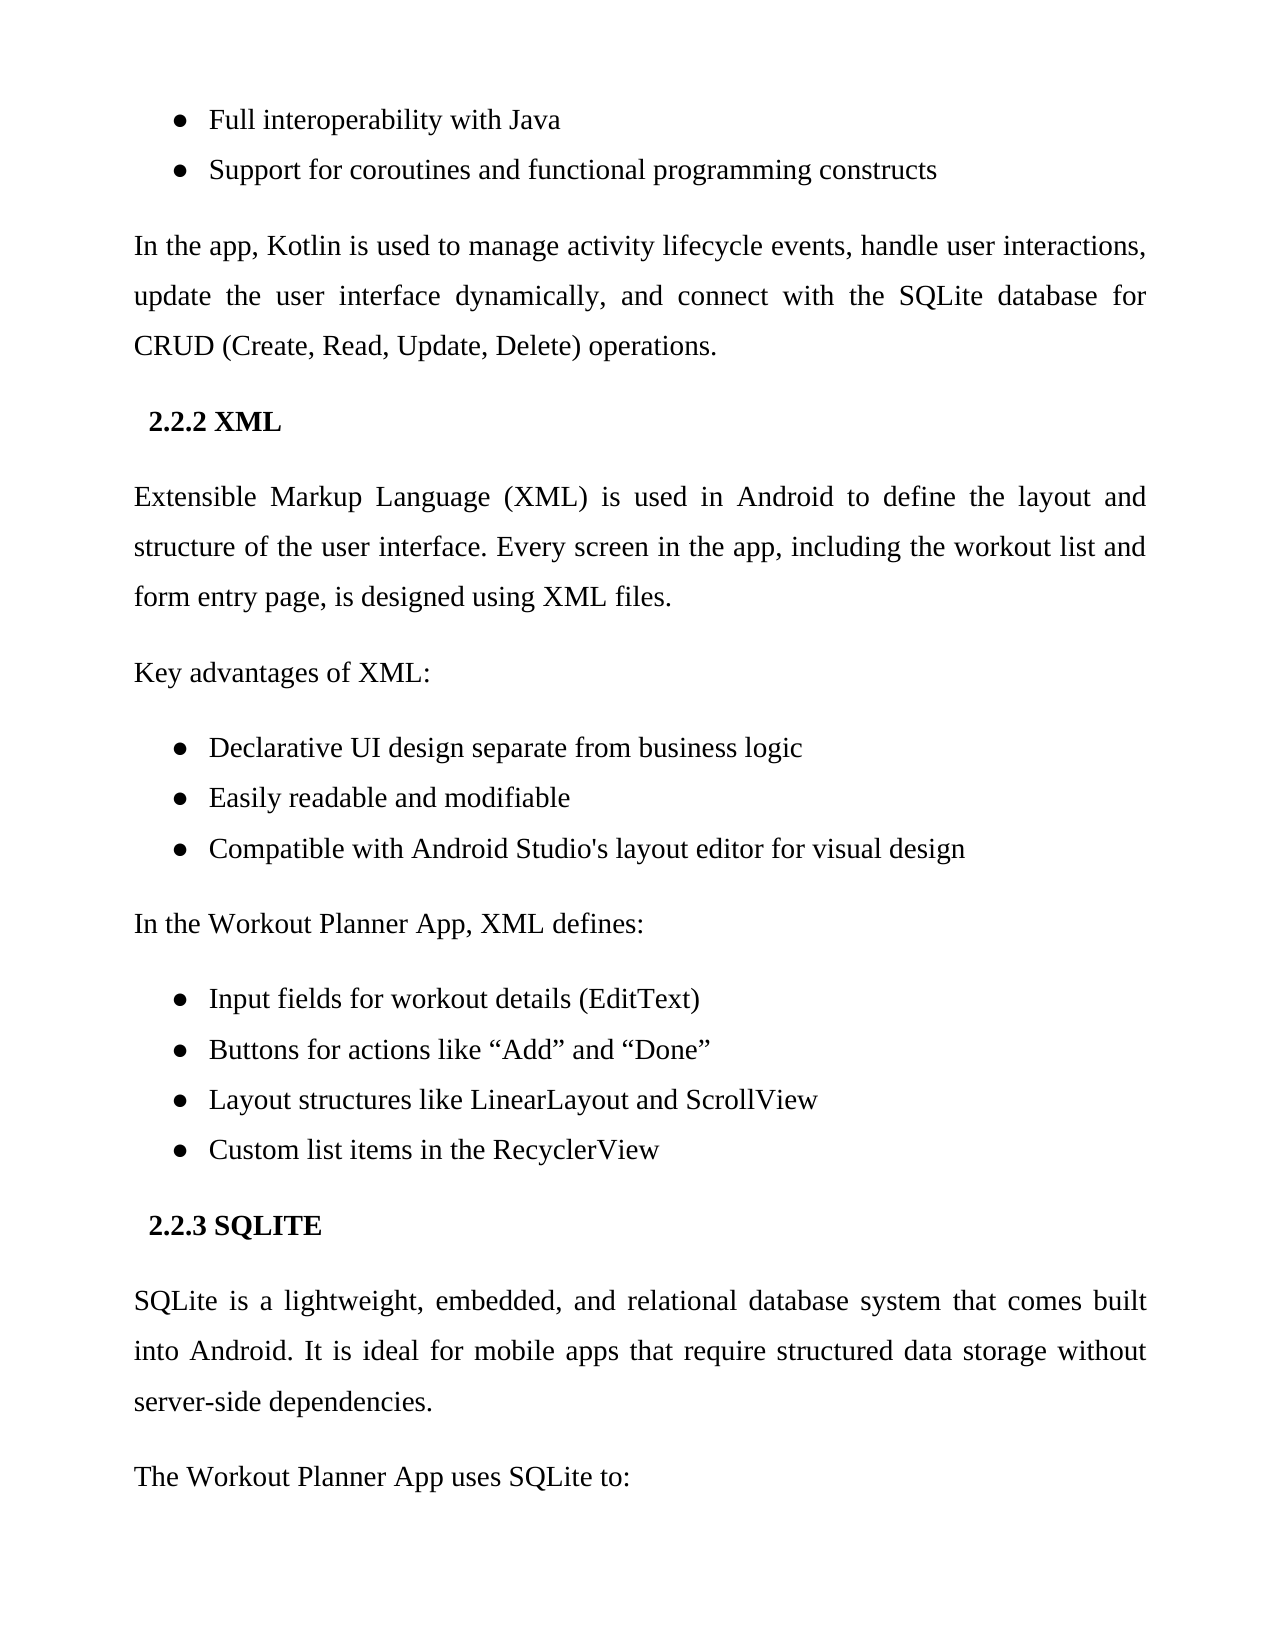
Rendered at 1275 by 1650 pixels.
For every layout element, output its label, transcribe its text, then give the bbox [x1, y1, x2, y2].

text In the app, Kotlin is used to manage activity lifecycle events, handle user interactions, update the user interface dynamically, and connect with the SQLite database for CRUD (Create, Read, Update, Delete) operations. [133, 228, 1148, 362]
list Support for coroutines and functional programming constructs [171, 152, 1148, 186]
subtitle 2.2.2 XML [148, 404, 1148, 437]
list Declarative UI design separate from business logic [171, 730, 1148, 764]
text Extensible Markup Language (XML) is used in Android to define the layout and structure of the user interface. Every screen in the app, including the workout list and form entry page, is designed using XML files. [133, 479, 1148, 613]
subtitle 2.2.3 SQLITE [148, 1208, 1148, 1241]
list Full interoperability with Java [171, 102, 1148, 136]
list Compatible with Android Studio's layout editor for visual design [171, 831, 1148, 864]
list Buttons for actions like “Add” and “Done” [171, 1032, 1148, 1065]
text SQLite is a lightweight, embedded, and relational database system that comes built into Android. It is ideal for mobile apps that require structured data storage without server-side dependencies. [133, 1283, 1148, 1417]
list Input fields for workout details (EditText) [171, 981, 1148, 1015]
text In the Workout Planner App, XML defines: [133, 906, 1148, 940]
list Easily readable and modifiable [171, 781, 1148, 814]
text The Workout Planner App uses SQLite to: [133, 1459, 1148, 1492]
list Custom list items in the RecyclerView [171, 1132, 1148, 1166]
text Key advantages of XML: [133, 655, 1148, 688]
list Layout structures like LinearLayout and ScrollView [171, 1082, 1148, 1116]
